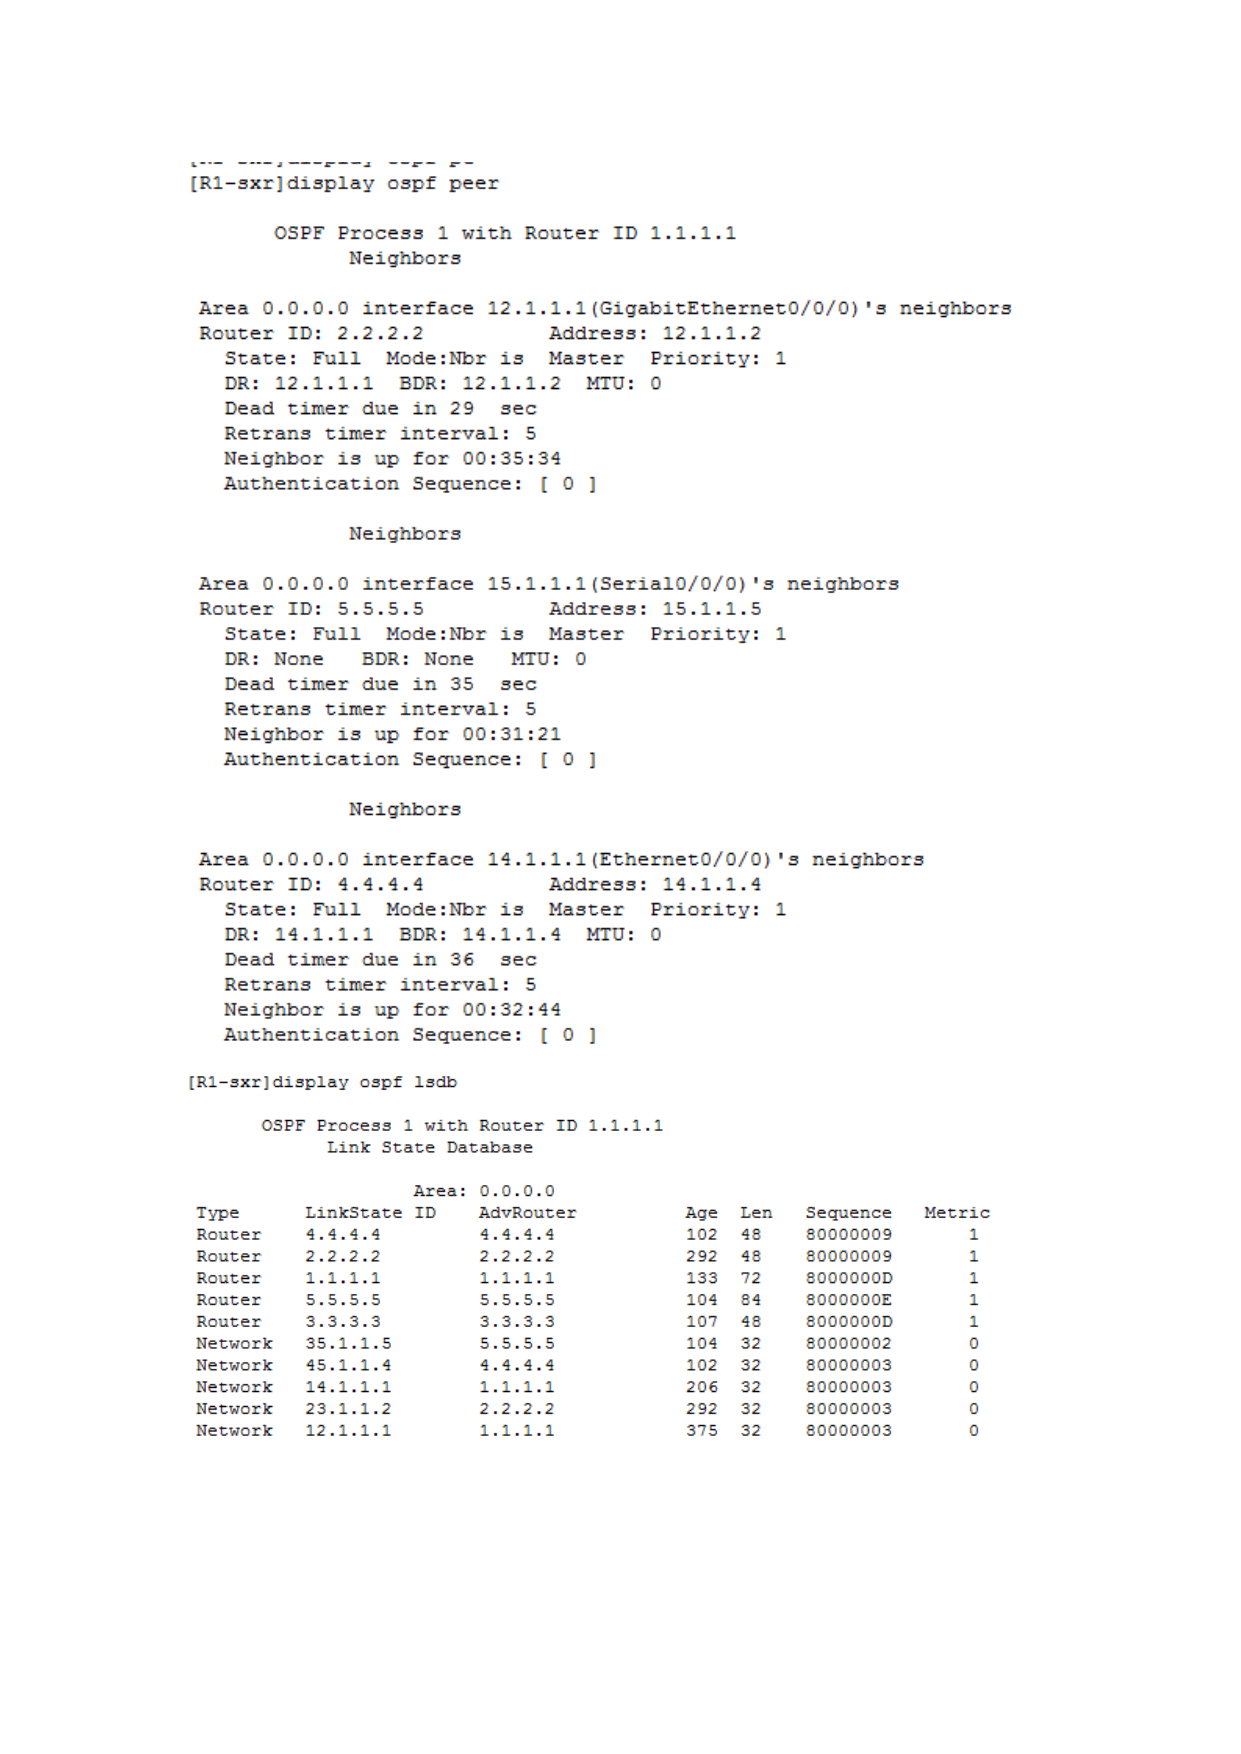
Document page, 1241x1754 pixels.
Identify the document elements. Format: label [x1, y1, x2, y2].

picture [187, 1072, 1053, 1470]
picture [187, 162, 1044, 1055]
